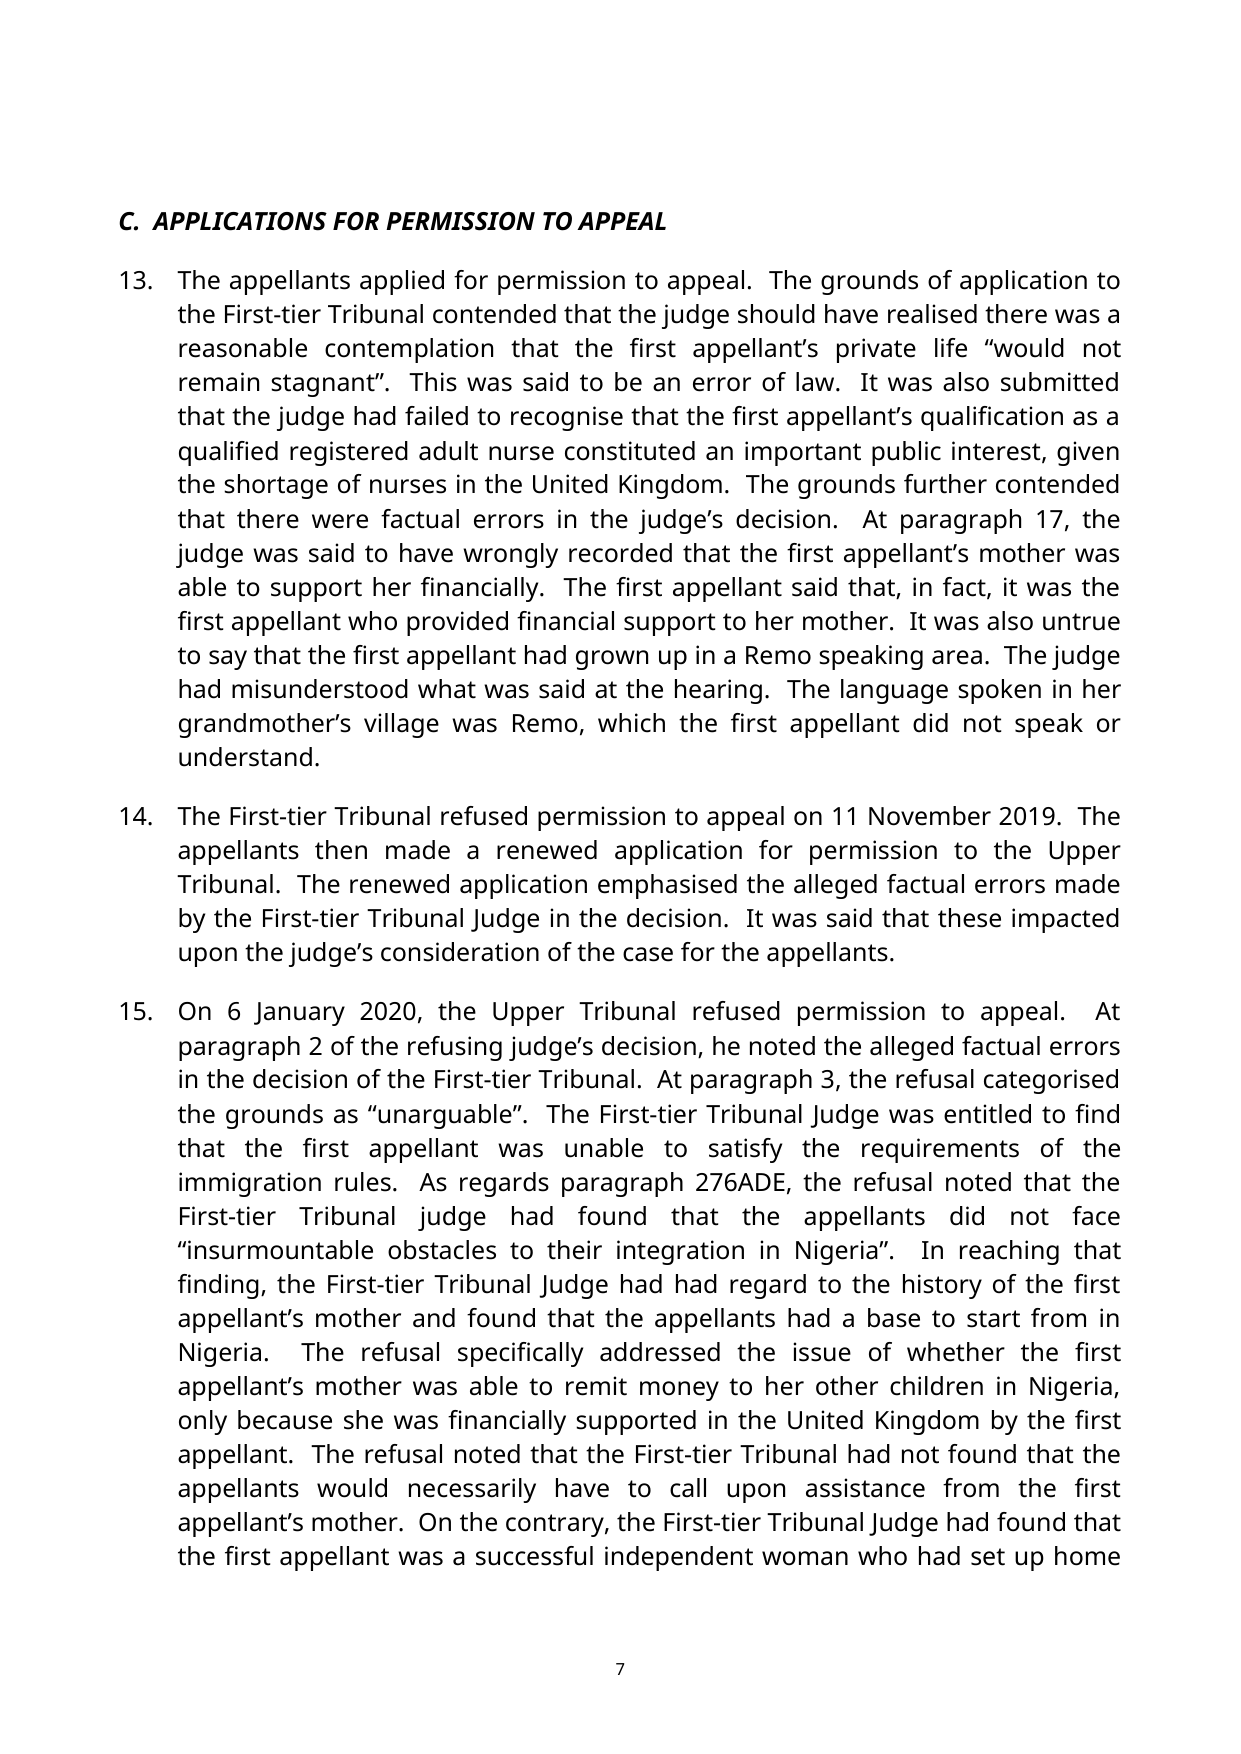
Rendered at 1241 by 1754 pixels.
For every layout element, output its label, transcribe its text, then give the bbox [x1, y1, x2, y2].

list The First-tier Tribunal refused permission to appeal on 11 November 2019. The appellants then made a renewed application for permission to the Upper Tribunal. The renewed application emphasised the alleged factual errors made by the First-tier Tribunal Judge in the decision. It was said that these impacted upon the judge’s consideration of the case for the appellants. [118, 799, 1122, 969]
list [118, 994, 1122, 1573]
list The appellants applied for permission to appeal. The grounds of application to the First-tier Tribunal contended that the judge should have realised there was a reasonable contemplation that the first appellant’s private life “would not remain stagnant”. This was said to be an error of law. It was also submitted that the judge had failed to recognise that the first appellant’s qualification as a qualified registered adult nurse constituted an important public interest, given the shortage of nurses in the United Kingdom. The grounds further contended that there were factual errors in the judge’s decision. At paragraph 17, the judge was said to have wrongly recorded that the first appellant’s mother was able to support her financially. The first appellant said that, in fact, it was the first appellant who provided financial support to her mother. It was also untrue to say that the first appellant had grown up in a Remo speaking area. The judge had misunderstood what was said at the hearing. The language spoken in her grandmother’s village was Remo, which the first appellant did not speak or understand. [118, 263, 1122, 774]
text C. APPLICATIONS FOR PERMISSION TO APPEAL [118, 204, 1122, 238]
